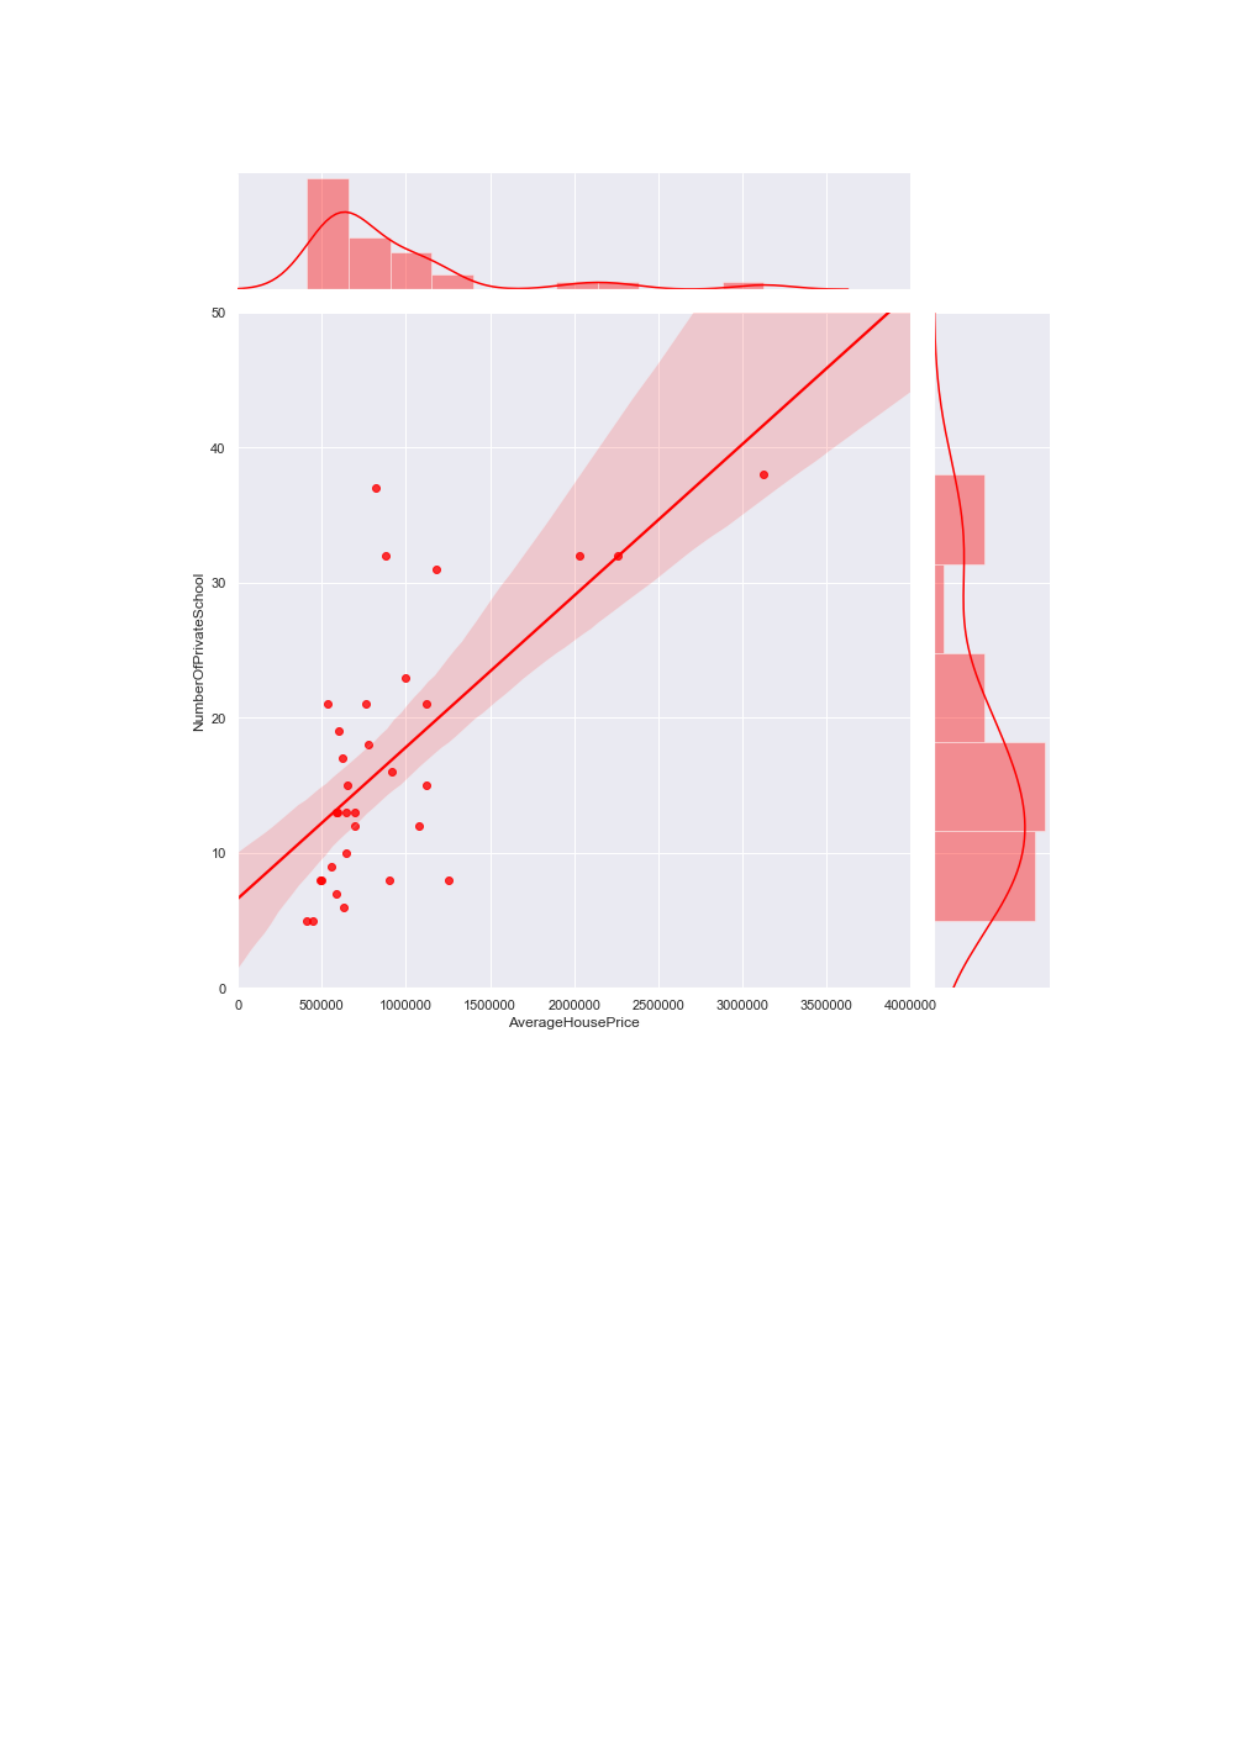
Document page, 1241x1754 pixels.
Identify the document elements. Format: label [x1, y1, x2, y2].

picture [187, 162, 1060, 1037]
